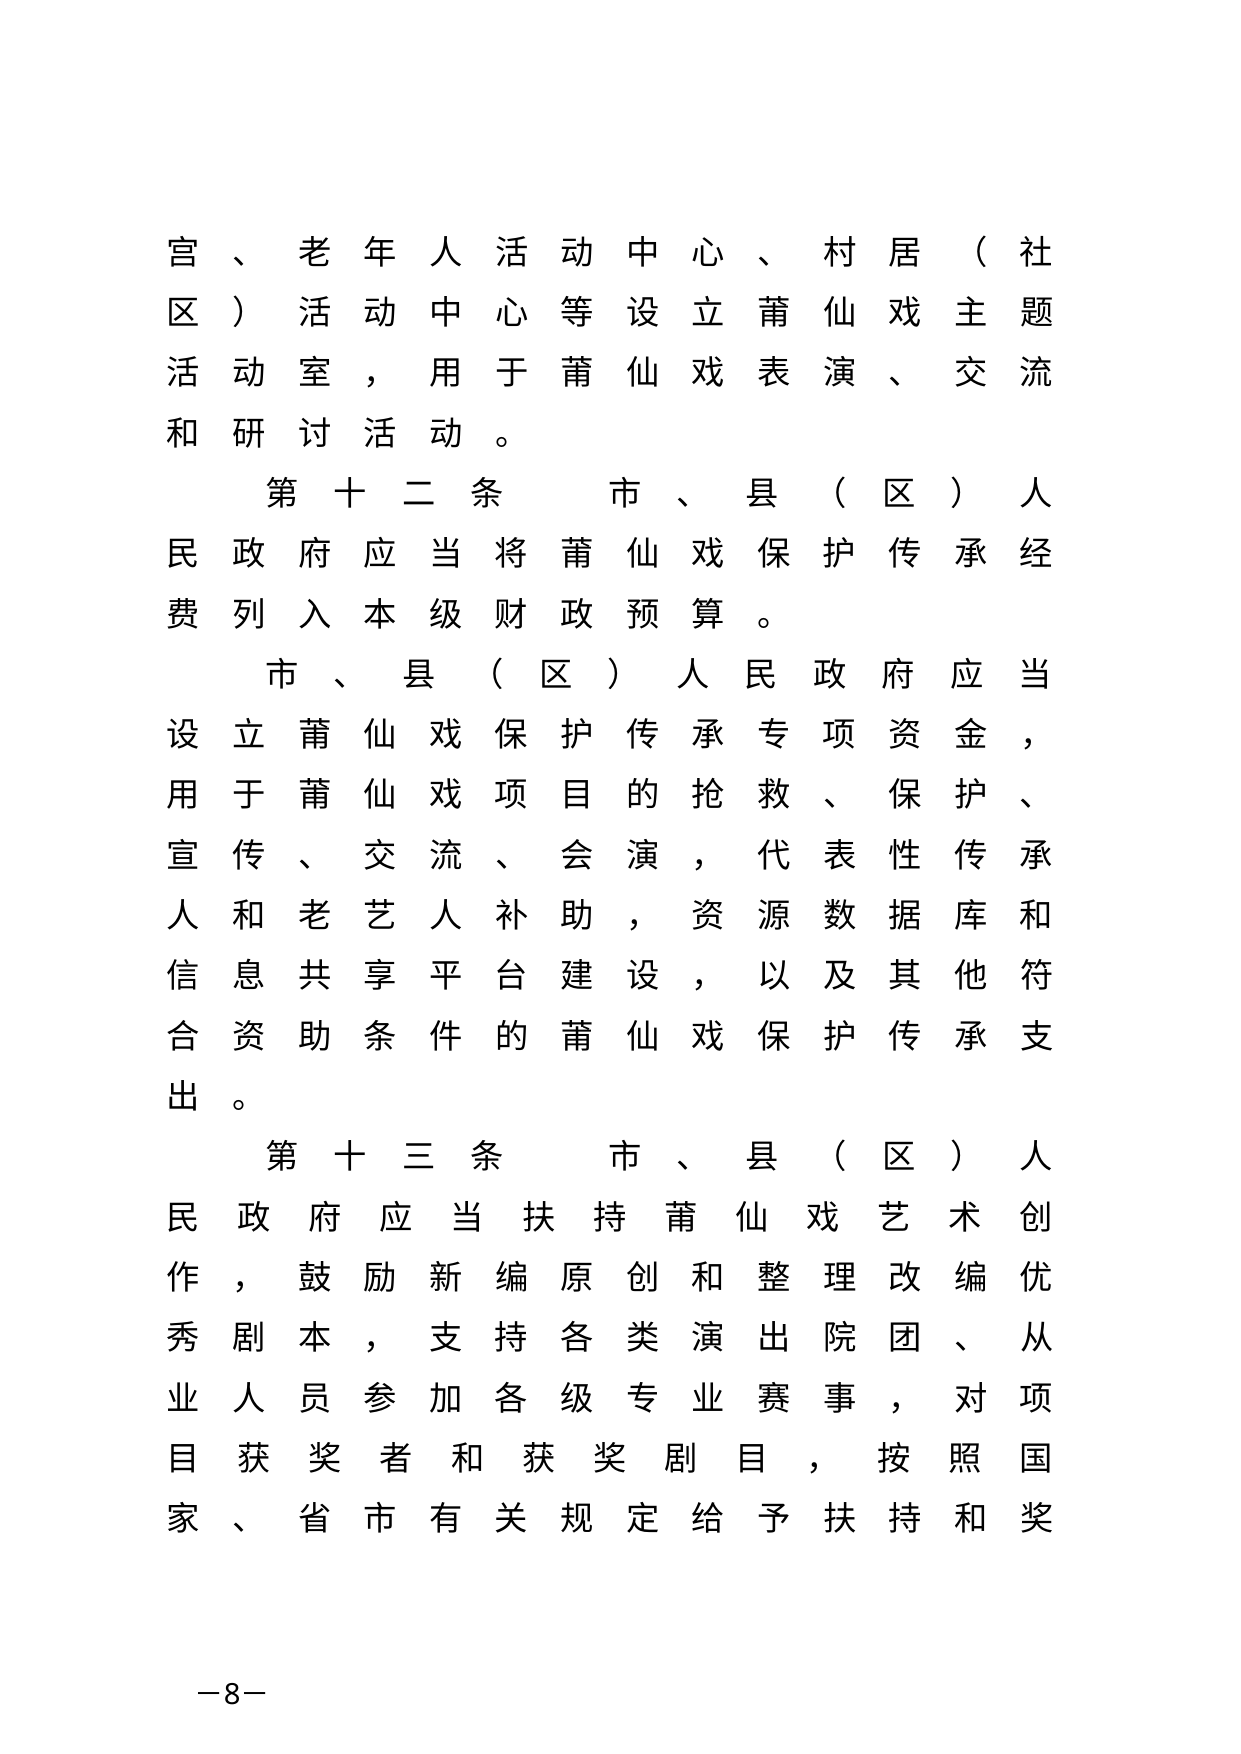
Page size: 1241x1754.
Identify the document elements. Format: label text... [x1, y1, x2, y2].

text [167, 219, 1085, 461]
text 市、县（区）人民政府应当设立莆仙戏保护传承专项资金，用于莆仙戏项目的抢救、保护、宣传、交流、会演，代表性传承人和老艺人补助，资源数据库和信息共享平台建设，以及其他符合资助条件的莆仙戏保护传承支出。 [167, 642, 1085, 1124]
text 第十二条 市、县（区）人民政府应当将莆仙戏保护传承经费列入本级财政预算。 [167, 461, 1085, 642]
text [167, 1124, 1085, 1546]
